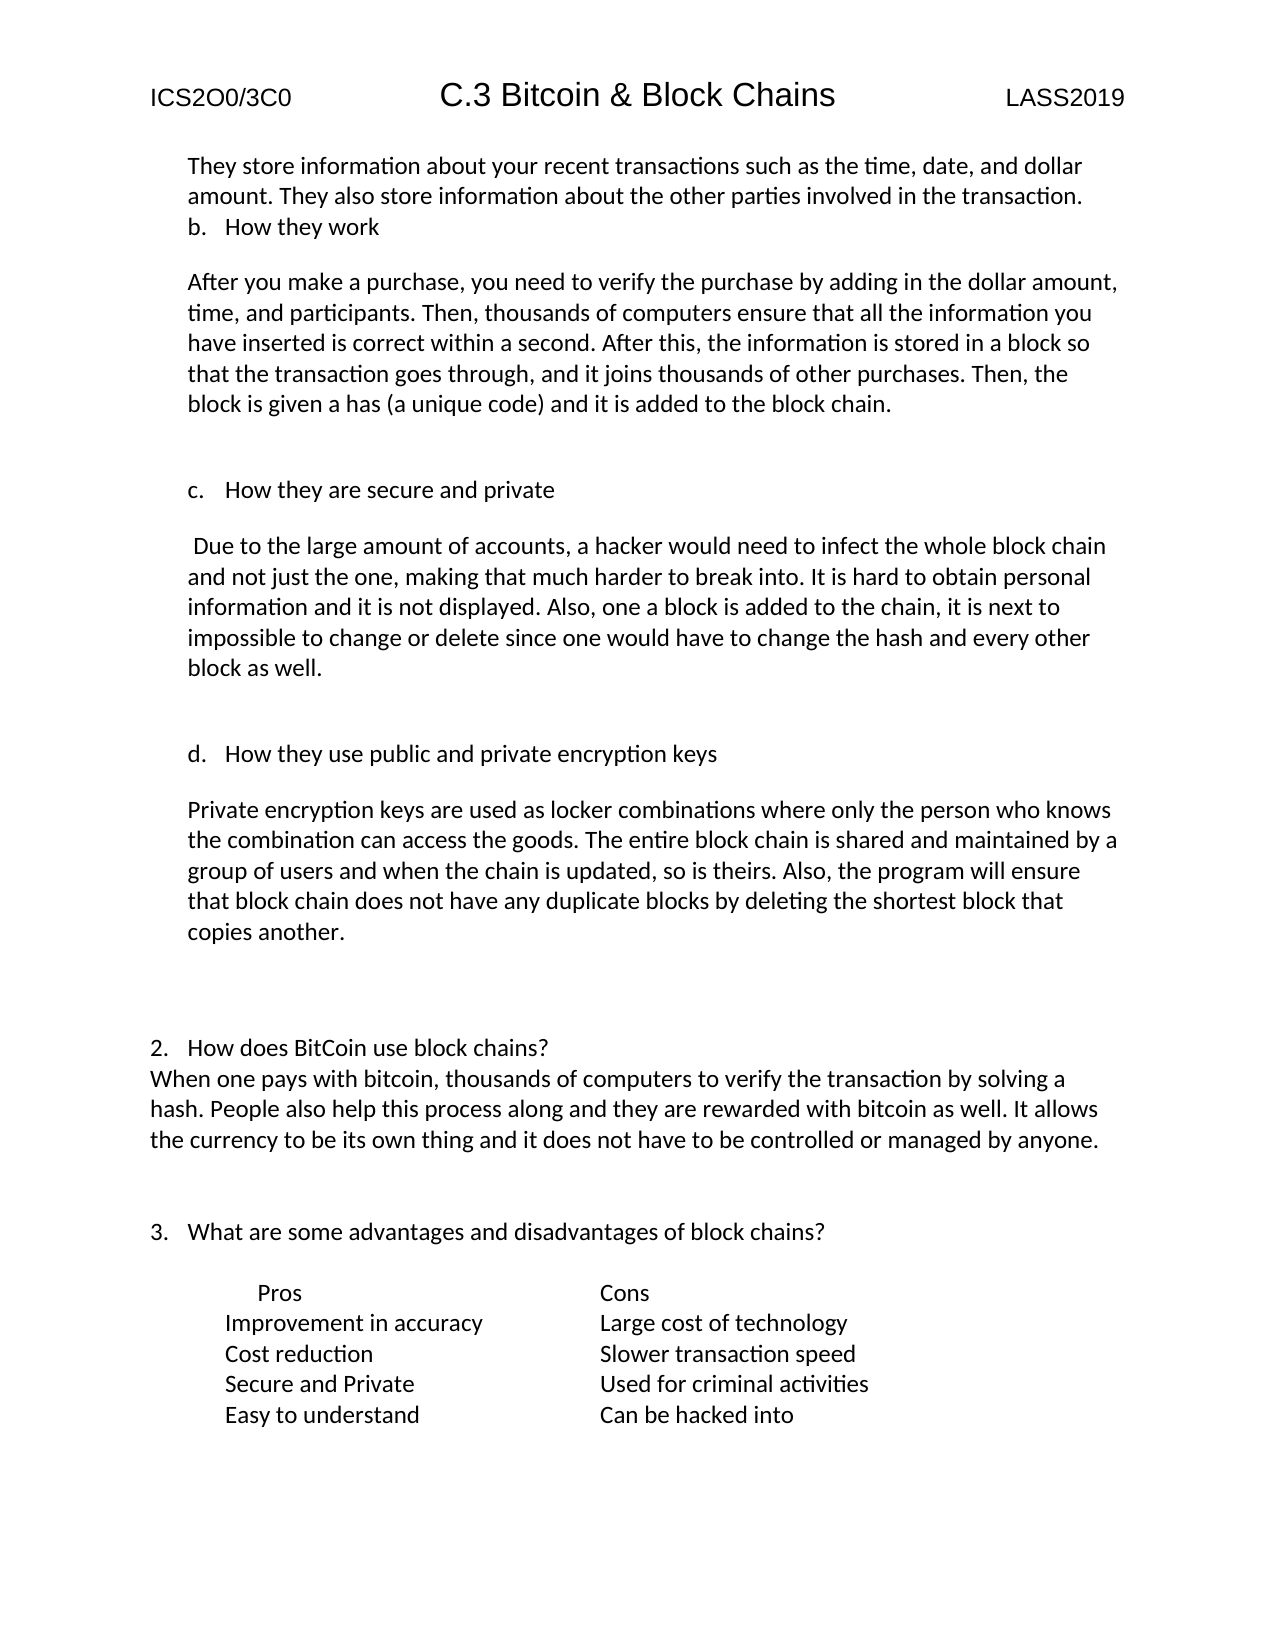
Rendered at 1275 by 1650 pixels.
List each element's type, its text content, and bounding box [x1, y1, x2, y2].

text They store information about your recent transactions such as the time, date, and dollar amount. They also store information about the other parties involved in the transaction. [187, 150, 1125, 211]
text Easy to understand Can be hacked into [225, 1399, 1125, 1429]
list How they use public and private encryption keys [187, 738, 1125, 769]
text Cost reduction Slower transaction speed [225, 1338, 1125, 1368]
text Secure and Private Used for criminal activities [225, 1368, 1125, 1399]
text After you make a purchase, you need to verify the purchase by adding in the dollar amount, time, and participants. Then, thousands of computers ensure that all the information you have inserted is correct within a second. After this, the information is stored in a block so that the transaction goes through, and it joins thousands of other purchases. Then, the block is given a has (a unique code) and it is added to the block chain. [187, 267, 1125, 419]
text Pros Cons [150, 1277, 1125, 1307]
list How they are secure and private [187, 475, 1125, 505]
text When one pays with bitcoin, thousands of computers to verify the transaction by solving a hash. People also help this process along and they are rewarded with bitcoin as well. It allows the currency to be its own thing and it does not have to be controlled or managed by anyone. [150, 1063, 1125, 1154]
text Improvement in accuracy Large cost of technology [150, 1307, 1125, 1338]
text Private encryption keys are used as locker combinations where only the person who knows the combination can access the goods. The entire block chain is shared and maintained by a group of users and when the chain is updated, so is theirs. Also, the program will ensure that block chain does not have any duplicate blocks by deleting the shortest block that copies another. [187, 794, 1125, 946]
list How they work [187, 211, 1125, 242]
text Due to the large amount of accounts, a hacker would need to infect the whole block chain and not just the one, making that much harder to break into. It is hard to obtain personal information and it is not displayed. Also, one a block is added to the chain, it is next to impossible to change or delete since one would have to change the hash and every other block as well. [187, 530, 1125, 683]
list What are some advantages and disadvantages of block chains? [150, 1216, 1125, 1246]
list How does BitCoin use block chains? [150, 1032, 1125, 1063]
